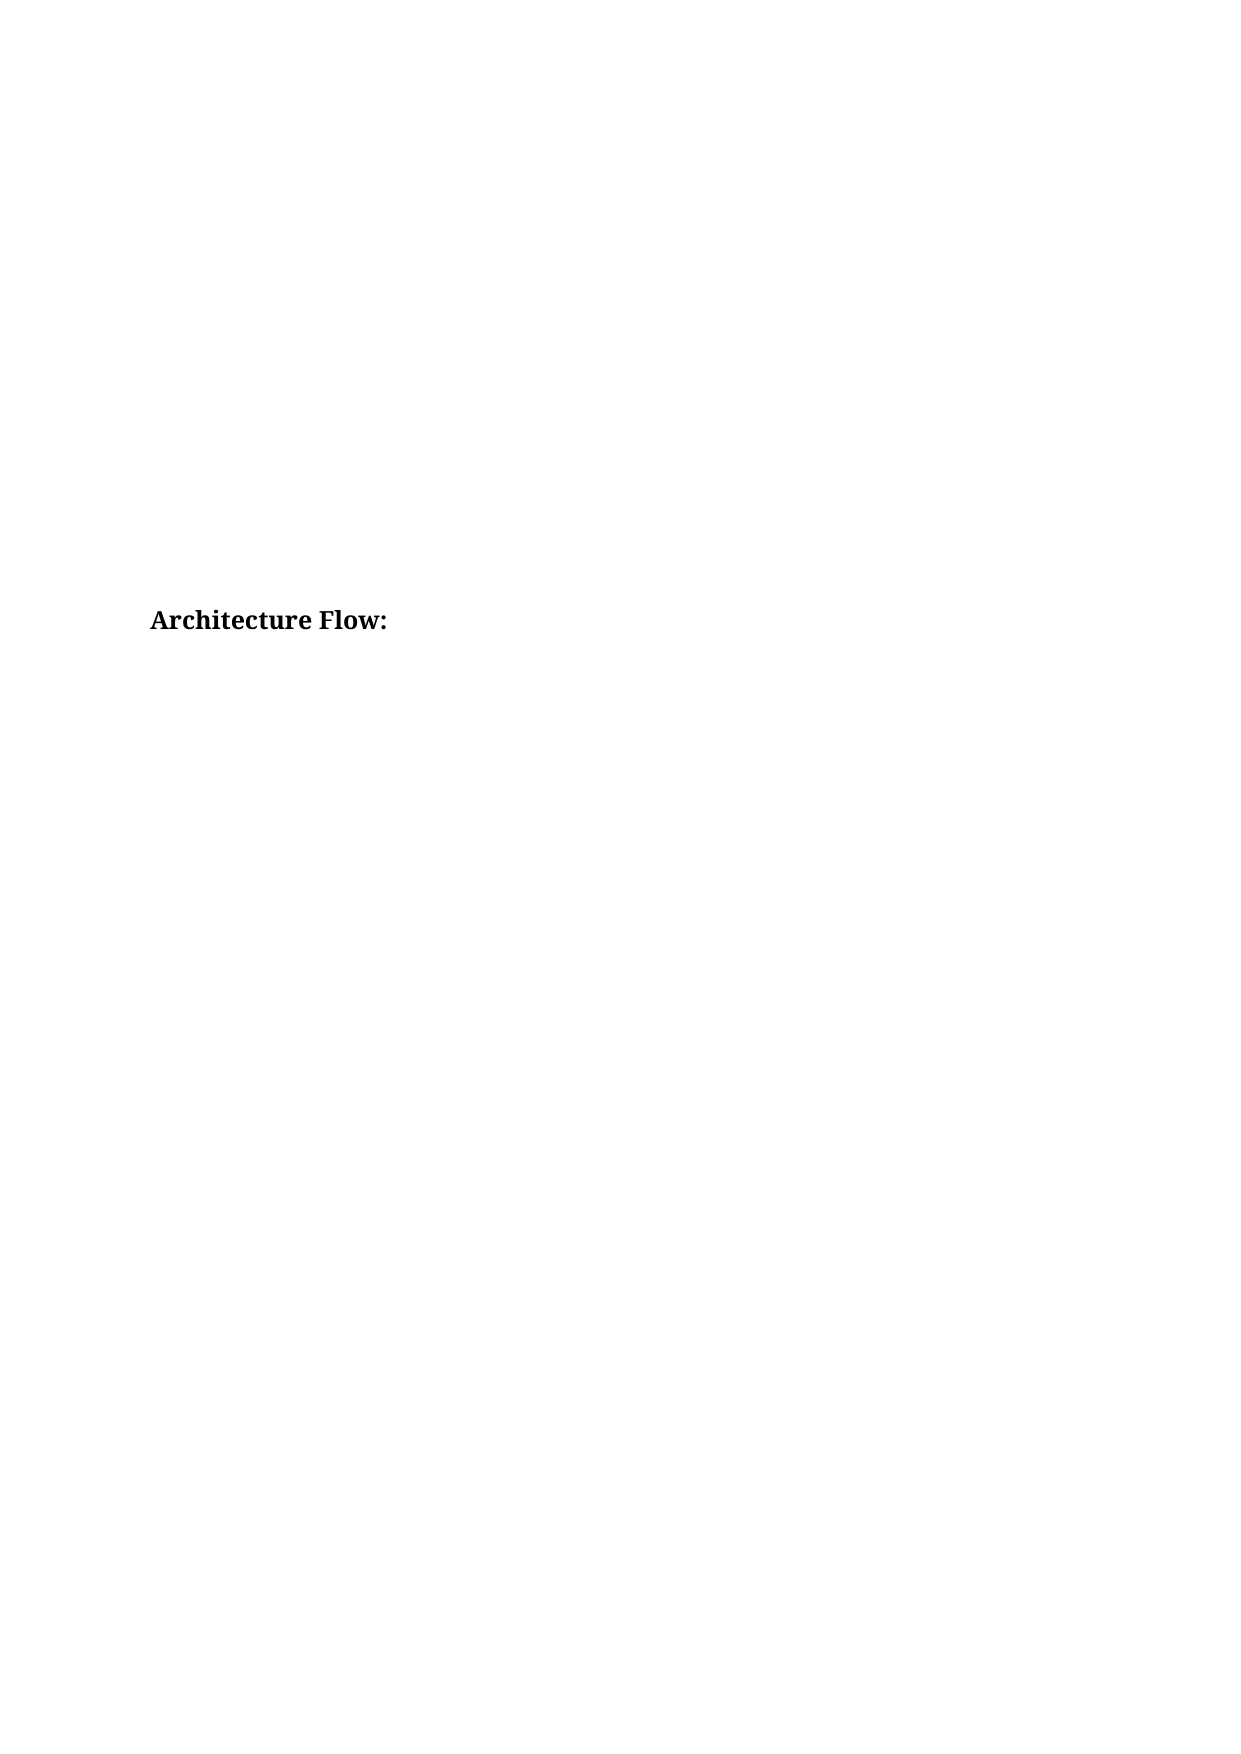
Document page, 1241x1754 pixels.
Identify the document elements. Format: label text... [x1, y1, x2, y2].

text Architecture Flow: [150, 602, 1090, 636]
